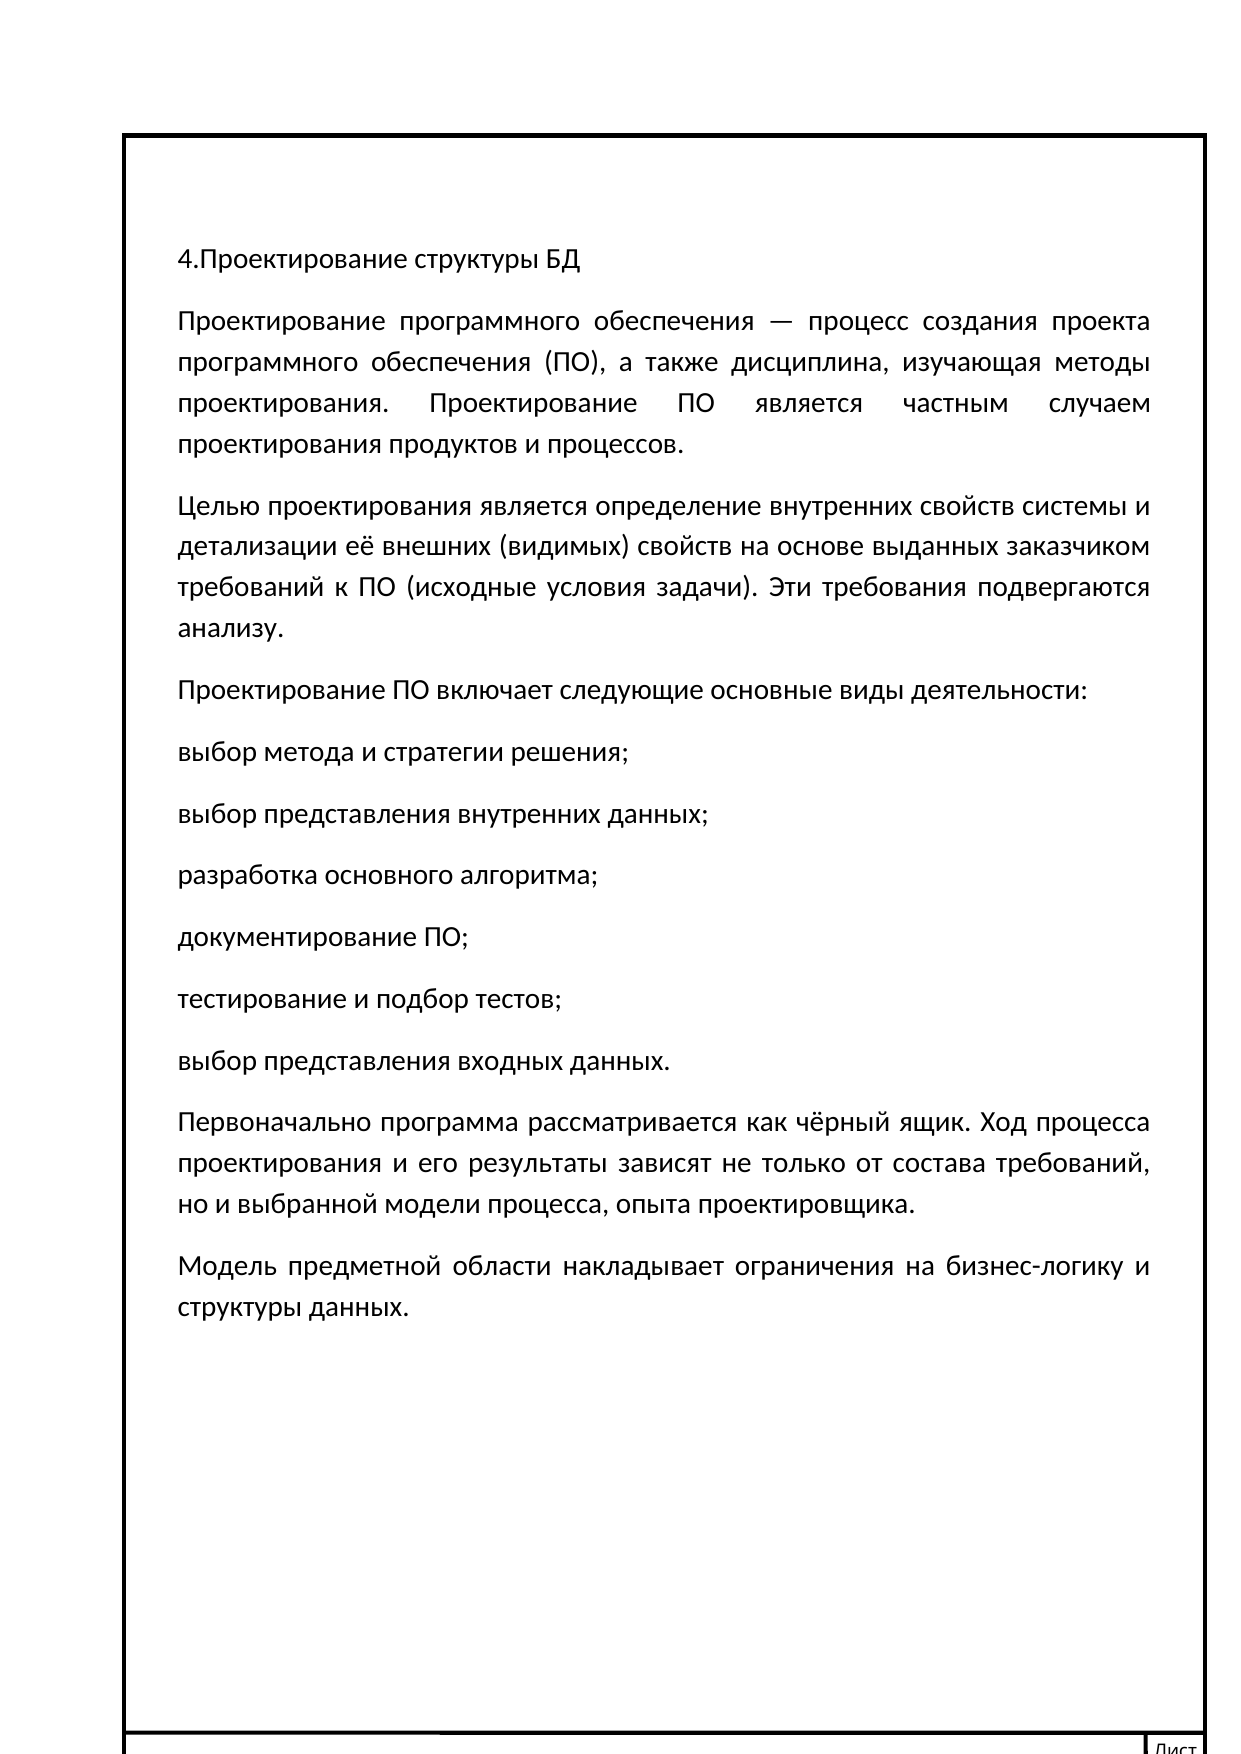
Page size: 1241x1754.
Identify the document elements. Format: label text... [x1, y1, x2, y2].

text выбор представления внутренних данных; [177, 795, 1152, 830]
text документирование ПО; [177, 918, 1152, 954]
text выбор представления входных данных. [177, 1042, 1152, 1077]
text 4.Проектирование структуры БД [177, 240, 1152, 276]
text тестирование и подбор тестов; [177, 980, 1152, 1016]
text выбор метода и стратегии решения; [177, 733, 1152, 768]
text Первоначально программа рассматривается как чёрный ящик. Ход процесса проектирования и его результаты зависят не только от состава требований, но и выбранной модели процесса, опыта проектировщика. [177, 1103, 1152, 1221]
text Проектирование ПО включает следующие основные виды деятельности: [177, 671, 1152, 707]
text Модель предметной области накладывает ограничения на бизнес-логику и структуры данных. [177, 1247, 1152, 1324]
text разработка основного алгоритма; [177, 856, 1152, 892]
text Целью проектирования является определение внутренних свойств системы и детализации её внешних (видимых) свойств на основе выданных заказчиком требований к ПО (исходные условия задачи). Эти требования подвергаются анализу. [177, 487, 1152, 645]
text Проектирование программного обеспечения — процесс создания проекта программного обеспечения (ПО), а также дисциплина, изучающая методы проектирования. Проектирование ПО является частным случаем проектирования продуктов и процессов. [177, 302, 1152, 460]
